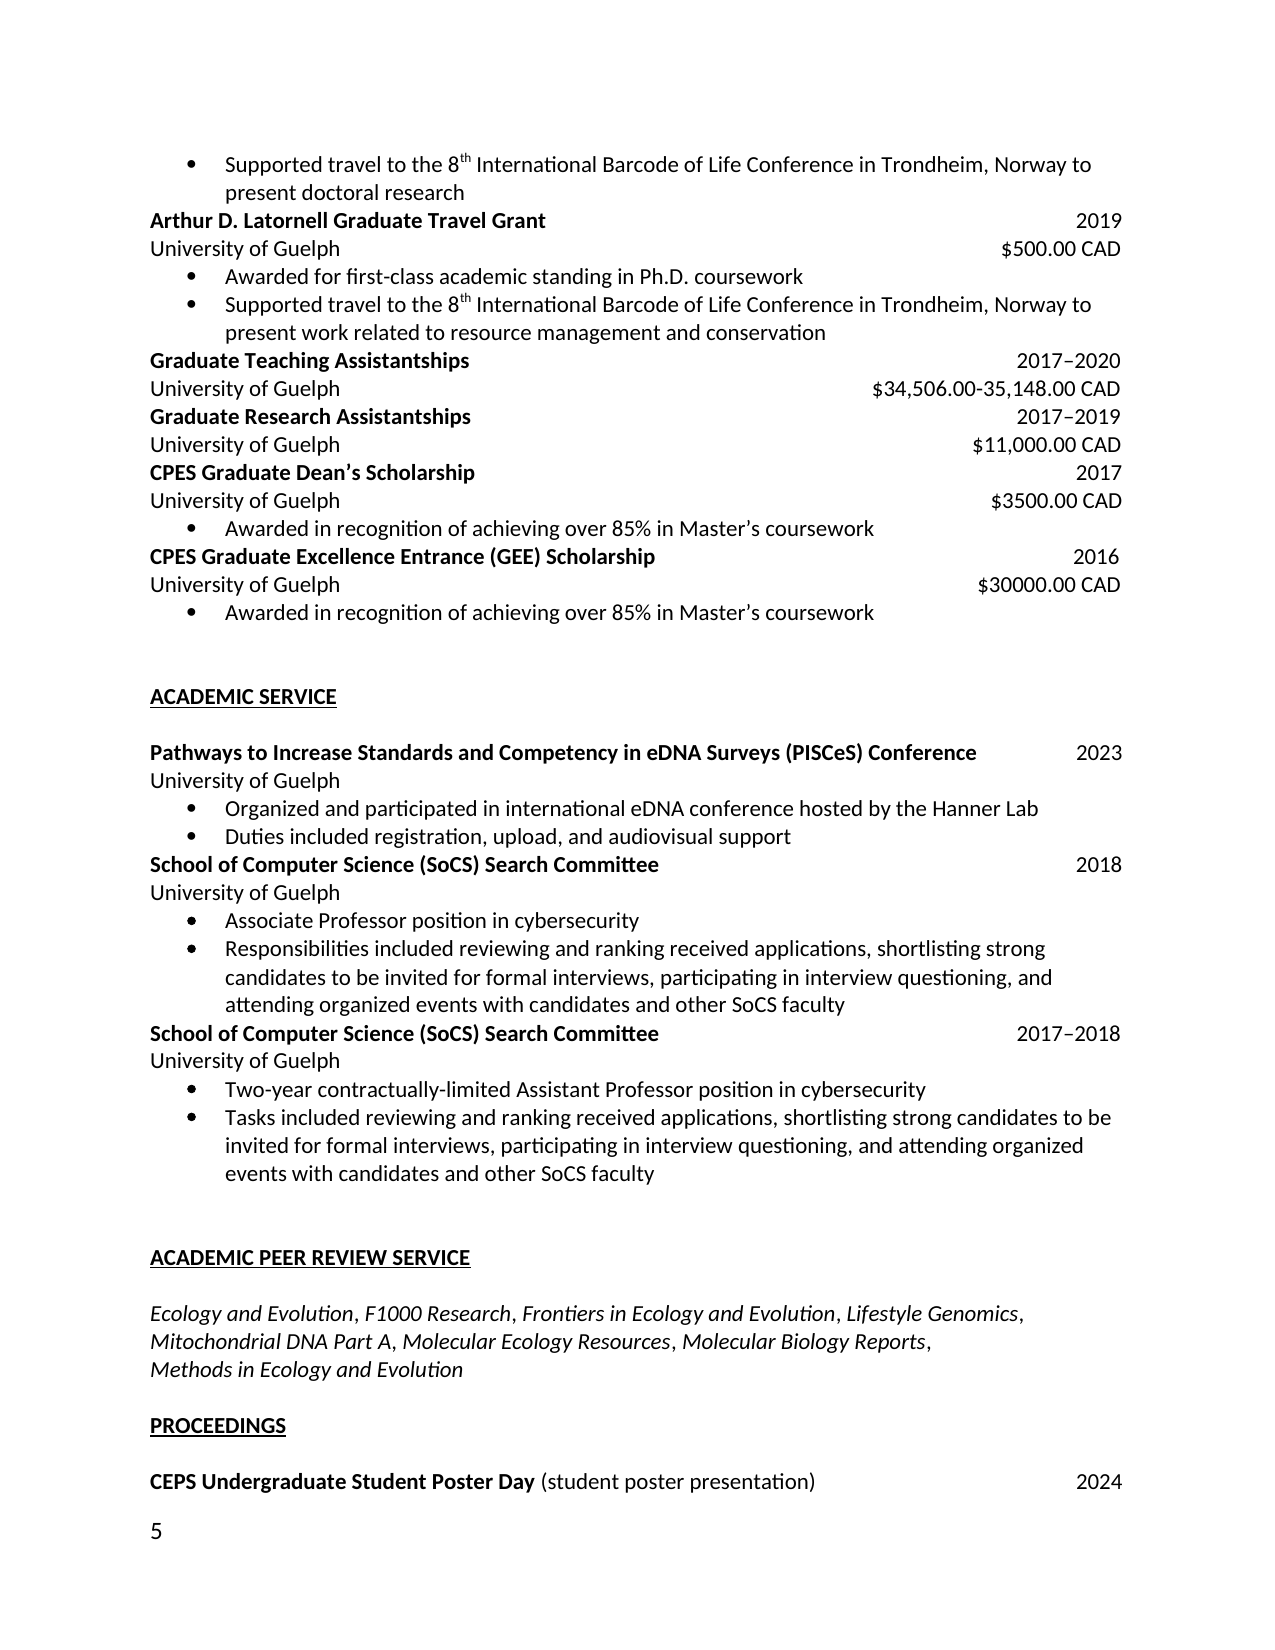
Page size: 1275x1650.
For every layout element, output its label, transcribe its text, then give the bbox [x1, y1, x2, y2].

text Pathways to Increase Standards and Competency in eDNA Surveys (PISCeS) Conference 2023 [150, 738, 1125, 766]
text CPES Graduate Excellence Entrance (GEE) Scholarship 2016 [150, 542, 1125, 570]
text CPES Graduate Dean’s Scholarship 2017 [150, 458, 1125, 486]
list Supported travel to the 8th International Barcode of Life Conference in Trondheim, Norway to present doctoral research [187, 150, 1125, 206]
text University of Guelph $11,000.00 CAD [150, 430, 1125, 458]
list Two-year contractually-limited Assistant Professor position in cybersecurity [187, 1075, 1125, 1103]
text PROCEEDINGS [150, 1411, 1125, 1439]
text School of Computer Science (SoCS) Search Committee 2018 [150, 851, 1125, 878]
text University of Guelph $500.00 CAD [150, 234, 1125, 262]
text Arthur D. Latornell Graduate Travel Grant 2019 [150, 206, 1125, 234]
text Graduate Teaching Assistantships 2017–2020 [150, 346, 1125, 374]
text School of Computer Science (SoCS) Search Committee 2017–2018 [150, 1019, 1125, 1047]
list Awarded in recognition of achieving over 85% in Master’s coursework [187, 598, 1125, 626]
text University of Guelph [150, 1047, 1125, 1075]
list Duties included registration, upload, and audiovisual support [187, 822, 1125, 851]
list Awarded for first-class academic standing in Ph.D. coursework [187, 262, 1125, 290]
text Ecology and Evolution, F1000 Research, Frontiers in Ecology and Evolution, Lifestyle Genomics, Mitochondrial DNA Part A, Molecular Ecology Resources, Molecular Biology Reports, [150, 1299, 1125, 1355]
text University of Guelph $3500.00 CAD [150, 486, 1125, 514]
list Awarded in recognition of achieving over 85% in Master’s coursework [187, 514, 1125, 542]
text University of Guelph $30000.00 CAD [150, 570, 1125, 598]
text Graduate Research Assistantships 2017–2019 [150, 402, 1125, 430]
text University of Guelph [150, 766, 1125, 794]
list Supported travel to the 8th International Barcode of Life Conference in Trondheim, Norway to present work related to resource management and conservation [187, 290, 1125, 346]
text University of Guelph [150, 878, 1125, 907]
text University of Guelph $34,506.00-35,148.00 CAD [150, 374, 1125, 402]
list Tasks included reviewing and ranking received applications, shortlisting strong candidates to be invited for formal interviews, participating in interview questioning, and attending organized events with candidates and other SoCS faculty [187, 1103, 1125, 1187]
text CEPS Undergraduate Student Poster Day (student poster presentation) 2024 [150, 1467, 1125, 1495]
text ACADEMIC SERVICE [150, 682, 1125, 710]
list Associate Professor position in cybersecurity [187, 907, 1125, 934]
text Methods in Ecology and Evolution [150, 1355, 1125, 1383]
text ACADEMIC PEER REVIEW SERVICE [150, 1243, 1125, 1271]
list Organized and participated in international eDNA conference hosted by the Hanner Lab [187, 794, 1125, 822]
list Responsibilities included reviewing and ranking received applications, shortlisting strong candidates to be invited for formal interviews, participating in interview questioning, and attending organized events with candidates and other SoCS faculty [187, 934, 1125, 1019]
